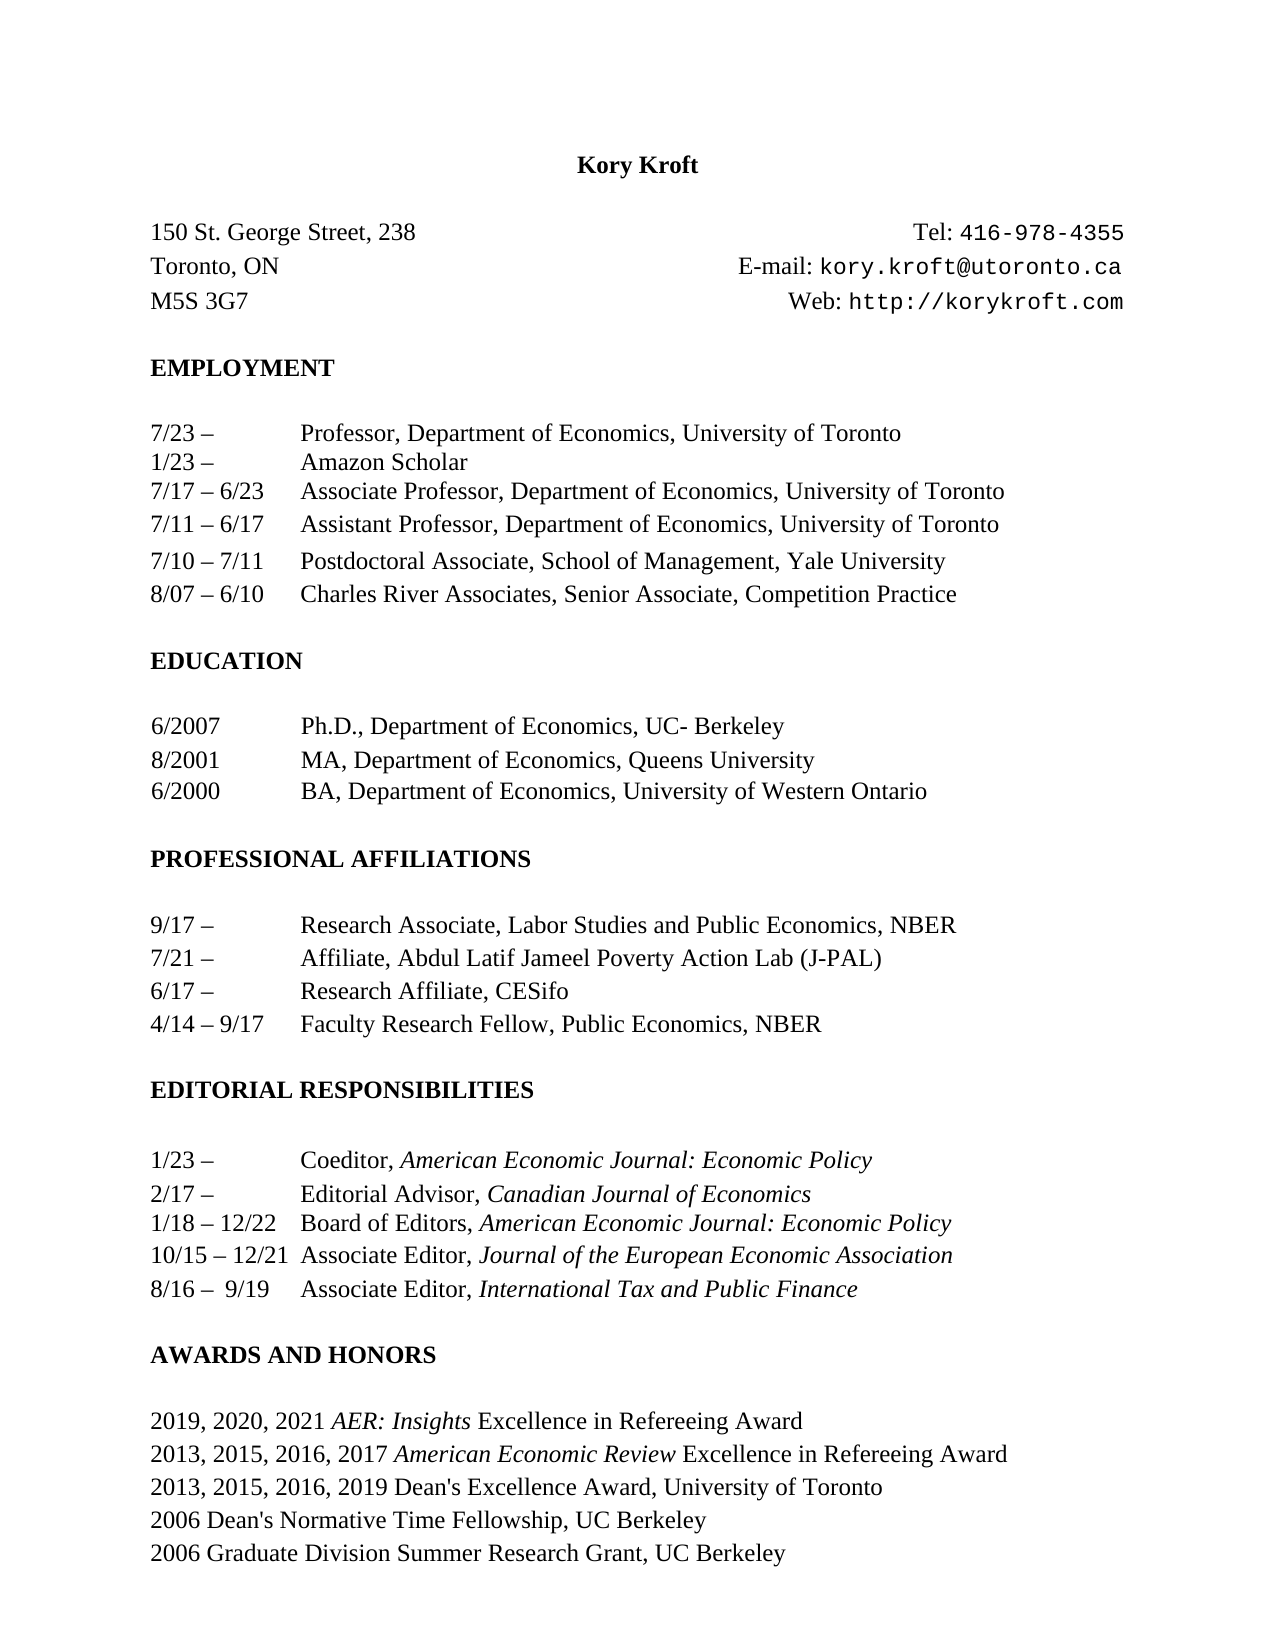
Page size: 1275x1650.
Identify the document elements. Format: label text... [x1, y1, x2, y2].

text 2/17 – Editorial Advisor, Canadian Journal of Economics [150, 1179, 1136, 1208]
text 10/15 – 12/21 Associate Editor, Journal of the European Economic Association [150, 1241, 1136, 1269]
text 9/17 – Research Associate, Labor Studies and Public Economics, NBER [150, 910, 1136, 939]
table_cell 6/2000 [146, 776, 261, 807]
text 8/07 – 6/10 Charles River Associates, Senior Associate, Competition Practice [150, 579, 1136, 608]
table_header 6/2007 [146, 713, 261, 743]
text 7/11 – 6/17 Assistant Professor, Department of Economics, University of Toronto [150, 509, 1108, 538]
text M5S 3G7 Web: http://korykroft.com [138, 286, 1136, 316]
text 150 St. George Street, 238 Tel: 416-978-4355 [139, 217, 1136, 247]
text 2013, 2015, 2016, 2019 Dean's Excellence Award, University of Toronto 2006 Dean's Normative Time Fellowship, UC Berkeley [150, 1472, 885, 1534]
text 2013, 2015, 2016, 2017 American Economic Review Excellence in Refereeing Award [150, 1439, 1136, 1468]
text 7/21 – Affiliate, Abdul Latif Jameel Poverty Action Lab (J-PAL) 6/17 – Research Affiliate, CESifo [150, 943, 882, 1005]
table_cell BA, Department of Economics, University of Western Ontario [261, 776, 933, 807]
text 2006 Graduate Division Summer Research Grant, UC Berkeley [150, 1538, 1136, 1567]
text 8/16 – 9/19 Associate Editor, International Tax and Public Finance [150, 1274, 1136, 1302]
subtitle EDITORIAL RESPONSIBILITIES [150, 1076, 1136, 1104]
text 7/10 – 7/11 Postdoctoral Associate, School of Management, Yale University [150, 546, 1108, 575]
text 4/14 – 9/17 Faculty Research Fellow, Public Economics, NBER [150, 1009, 1136, 1038]
text 1/23 – Coeditor, American Economic Journal: Economic Policy [150, 1146, 1136, 1174]
text 7/17 – 6/23 Associate Professor, Department of Economics, University of Toronto [150, 476, 1136, 505]
table_header Ph.D., Department of Economics, UC- Berkeley [261, 713, 933, 743]
text 1/18 – 12/22 Board of Editors, American Economic Journal: Economic Policy [150, 1208, 1136, 1236]
subtitle Kory Kroft [139, 150, 1136, 179]
text 2019, 2020, 2021 AER: Insights Excellence in Refereeing Award [150, 1406, 1136, 1435]
subtitle EMPLOYMENT [150, 353, 1136, 381]
text Toronto, ON E-mail: kory.kroft@utoronto.ca [136, 251, 1136, 282]
text PROFESSIONAL AFFILIATIONS [150, 844, 1136, 873]
table_cell 8/2001 [146, 743, 261, 776]
subtitle EDUCATION [150, 646, 1136, 675]
table_cell MA, Department of Economics, Queens University [261, 743, 933, 776]
subtitle AWARDS AND HONORS [150, 1340, 1136, 1369]
text 7/23 – Professor, Department of Economics, University of Toronto [150, 418, 1136, 447]
text 1/23 – Amazon Scholar [150, 447, 1136, 476]
